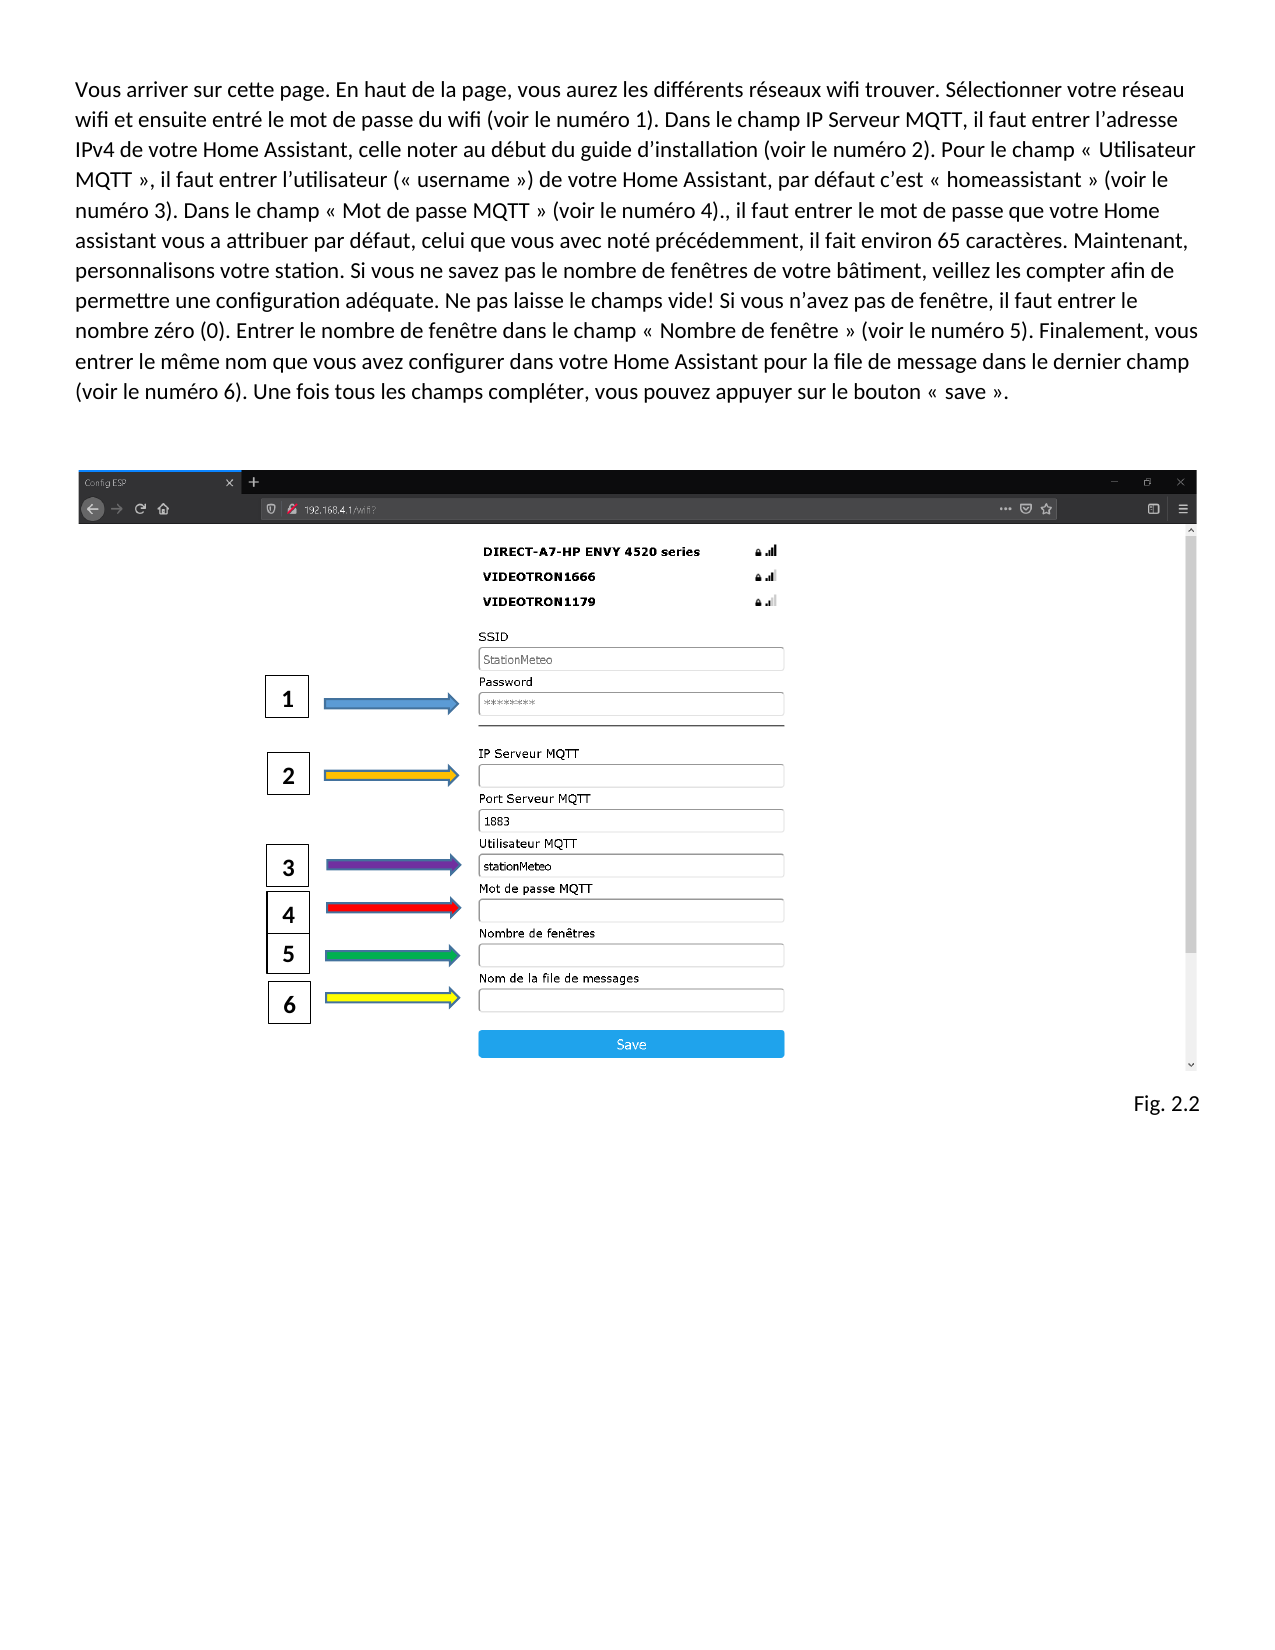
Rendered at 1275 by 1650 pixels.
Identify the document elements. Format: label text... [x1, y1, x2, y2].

picture [78, 470, 1197, 1071]
text Fig. 2.2 [75, 1089, 1200, 1118]
text Vous arriver sur cette page. En haut de la page, vous aurez les différents réseaux wifi trouver. Sélectionner votre réseau wifi et ensuite entré le mot de passe du wifi (voir le numéro 1). Dans le champ IP Serveur MQTT, il faut entrer l’adresse IPv4 de votre Home Assistant, celle noter au début du guide d’installation (voir le numéro 2). Pour le champ « Utilisateur MQTT », il faut entrer l’utilisateur (« username ») de votre Home Assistant, par défaut c’est « homeassistant » (voir le numéro 3). Dans le champ « Mot de passe MQTT » (voir le numéro 4)., il faut entrer le mot de passe que votre Home assistant vous a attribuer par défaut, celui que vous avec noté précédemment, il fait environ 65 caractères. Maintenant, personnalisons votre station. Si vous ne savez pas le nombre de fenêtres de votre bâtiment, veillez les compter afin de permettre une configuration adéquate. Ne pas laisse le champs vide! Si vous n’avez pas de fenêtre, il faut entrer le nombre zéro (0). Entrer le nombre de fenêtre dans le champ « Nombre de fenêtre » (voir le numéro 5). Finalement, vous entrer le même nom que vous avez configurer dans votre Home Assistant pour la file de message dans le dernier champ (voir le numéro 6). Une fois tous les champs compléter, vous pouvez appuyer sur le bouton « save ». [75, 75, 1200, 405]
